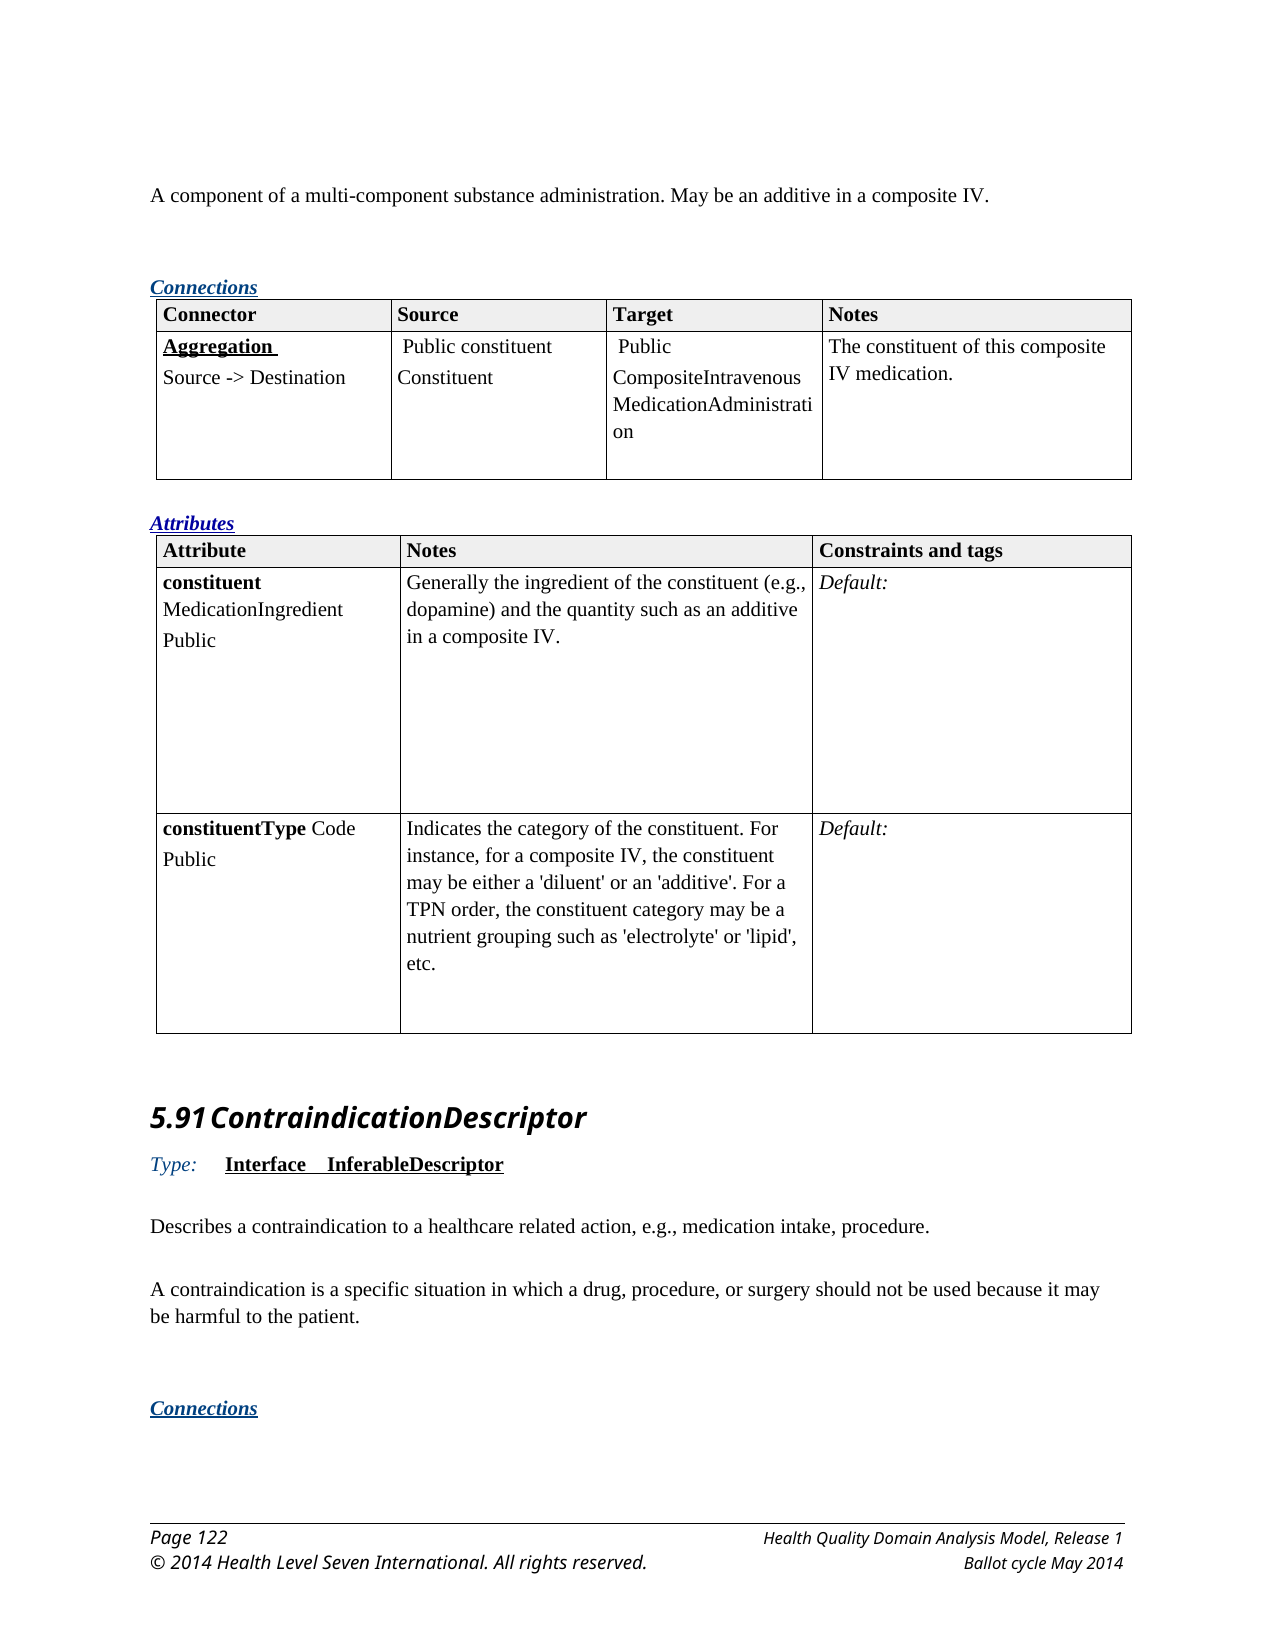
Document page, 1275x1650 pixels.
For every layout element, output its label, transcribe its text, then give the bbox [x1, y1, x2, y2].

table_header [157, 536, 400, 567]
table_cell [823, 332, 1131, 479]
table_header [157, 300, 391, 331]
text Describes a contraindication to a healthcare related action, e.g., medication intake, procedure. [150, 1212, 1125, 1239]
text A component of a multi-component substance administration. May be an additive in a composite IV. [150, 181, 1125, 208]
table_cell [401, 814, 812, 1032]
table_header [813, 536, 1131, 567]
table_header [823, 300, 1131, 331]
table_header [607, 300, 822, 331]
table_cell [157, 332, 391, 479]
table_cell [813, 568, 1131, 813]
subtitle ContraindicationDescriptor [150, 1098, 1125, 1137]
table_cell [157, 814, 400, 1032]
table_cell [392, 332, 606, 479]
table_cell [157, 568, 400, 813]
list Connections [150, 275, 1125, 299]
list Attributes [150, 511, 1125, 535]
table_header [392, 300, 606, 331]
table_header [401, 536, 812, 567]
text Type: Interface InferableDescriptor [150, 1150, 1125, 1177]
text A contraindication is a specific situation in which a drug, procedure, or surgery should not be used because it may be harmful to the patient. [150, 1275, 1125, 1329]
list Connections [150, 1396, 1125, 1420]
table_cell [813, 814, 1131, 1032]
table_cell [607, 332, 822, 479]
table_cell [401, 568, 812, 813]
